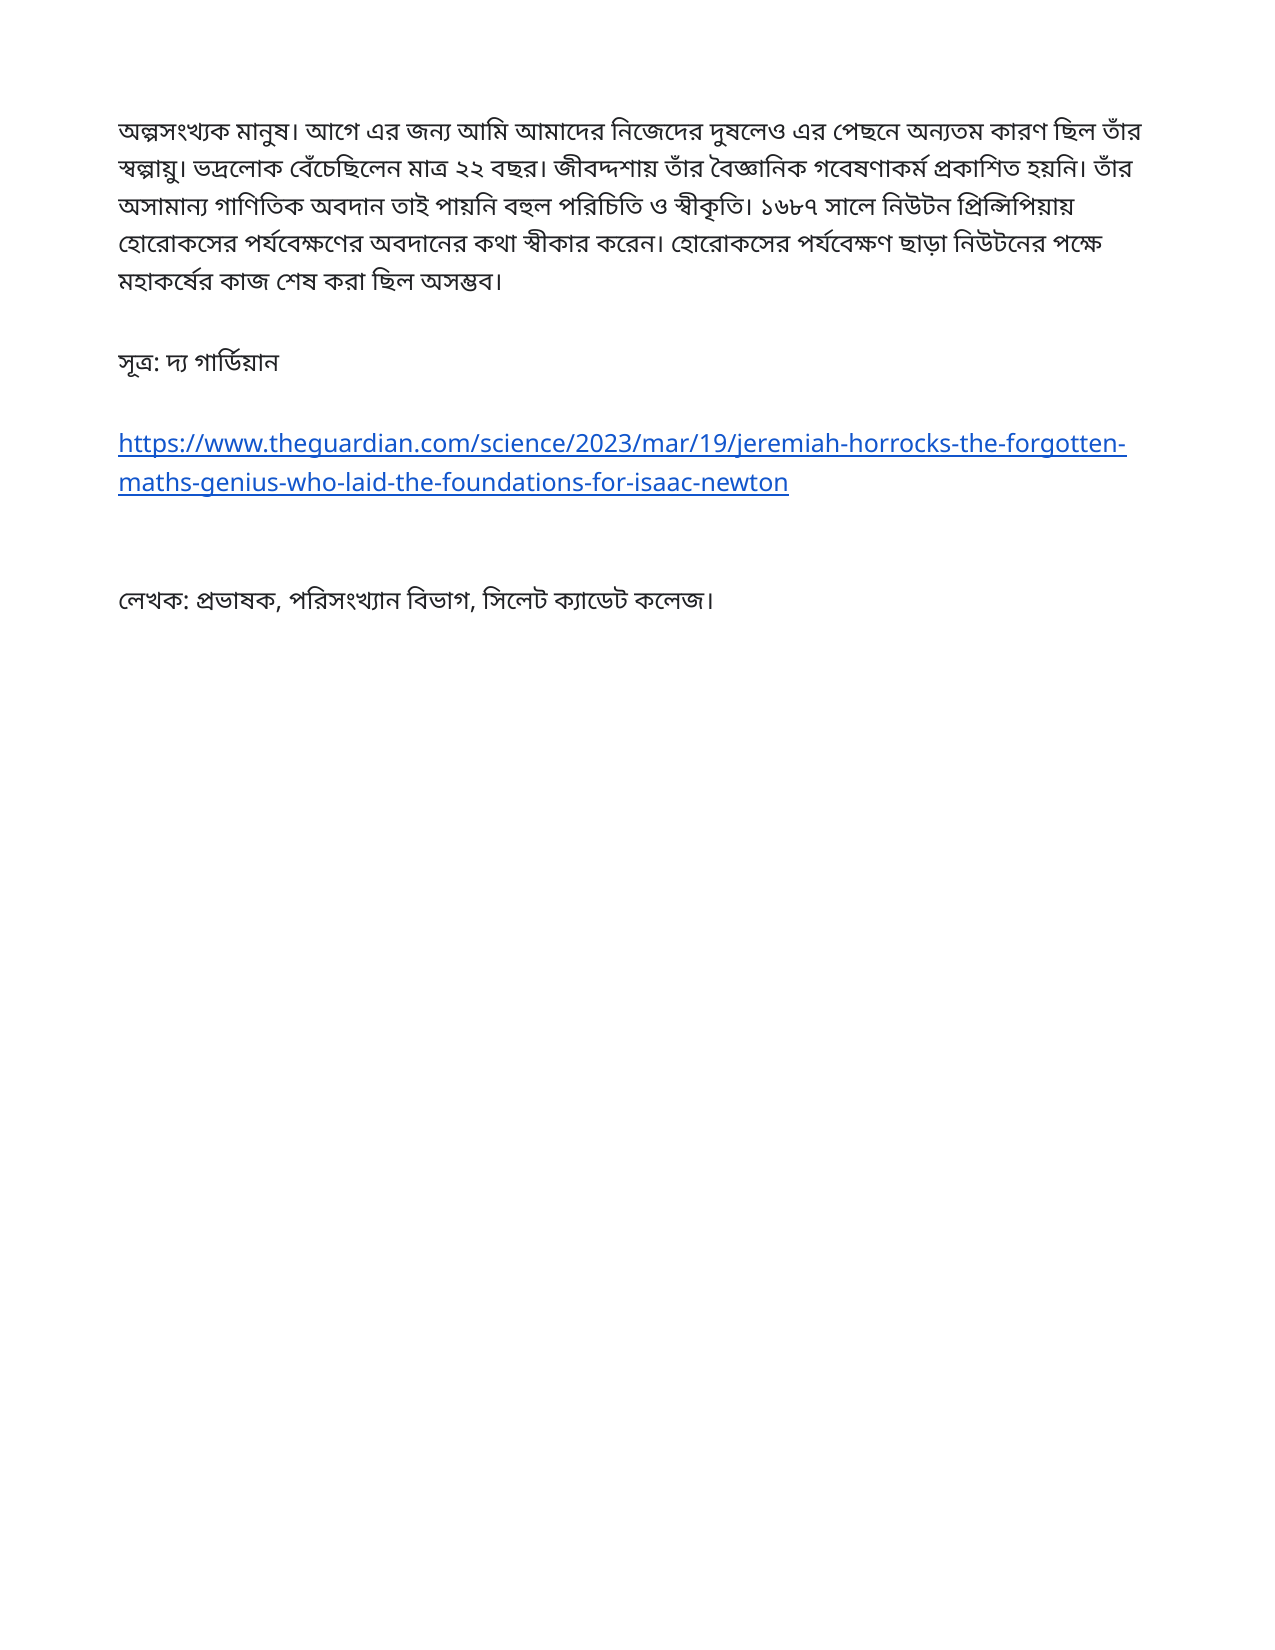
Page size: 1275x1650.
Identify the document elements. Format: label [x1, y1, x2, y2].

text [118, 118, 1157, 927]
